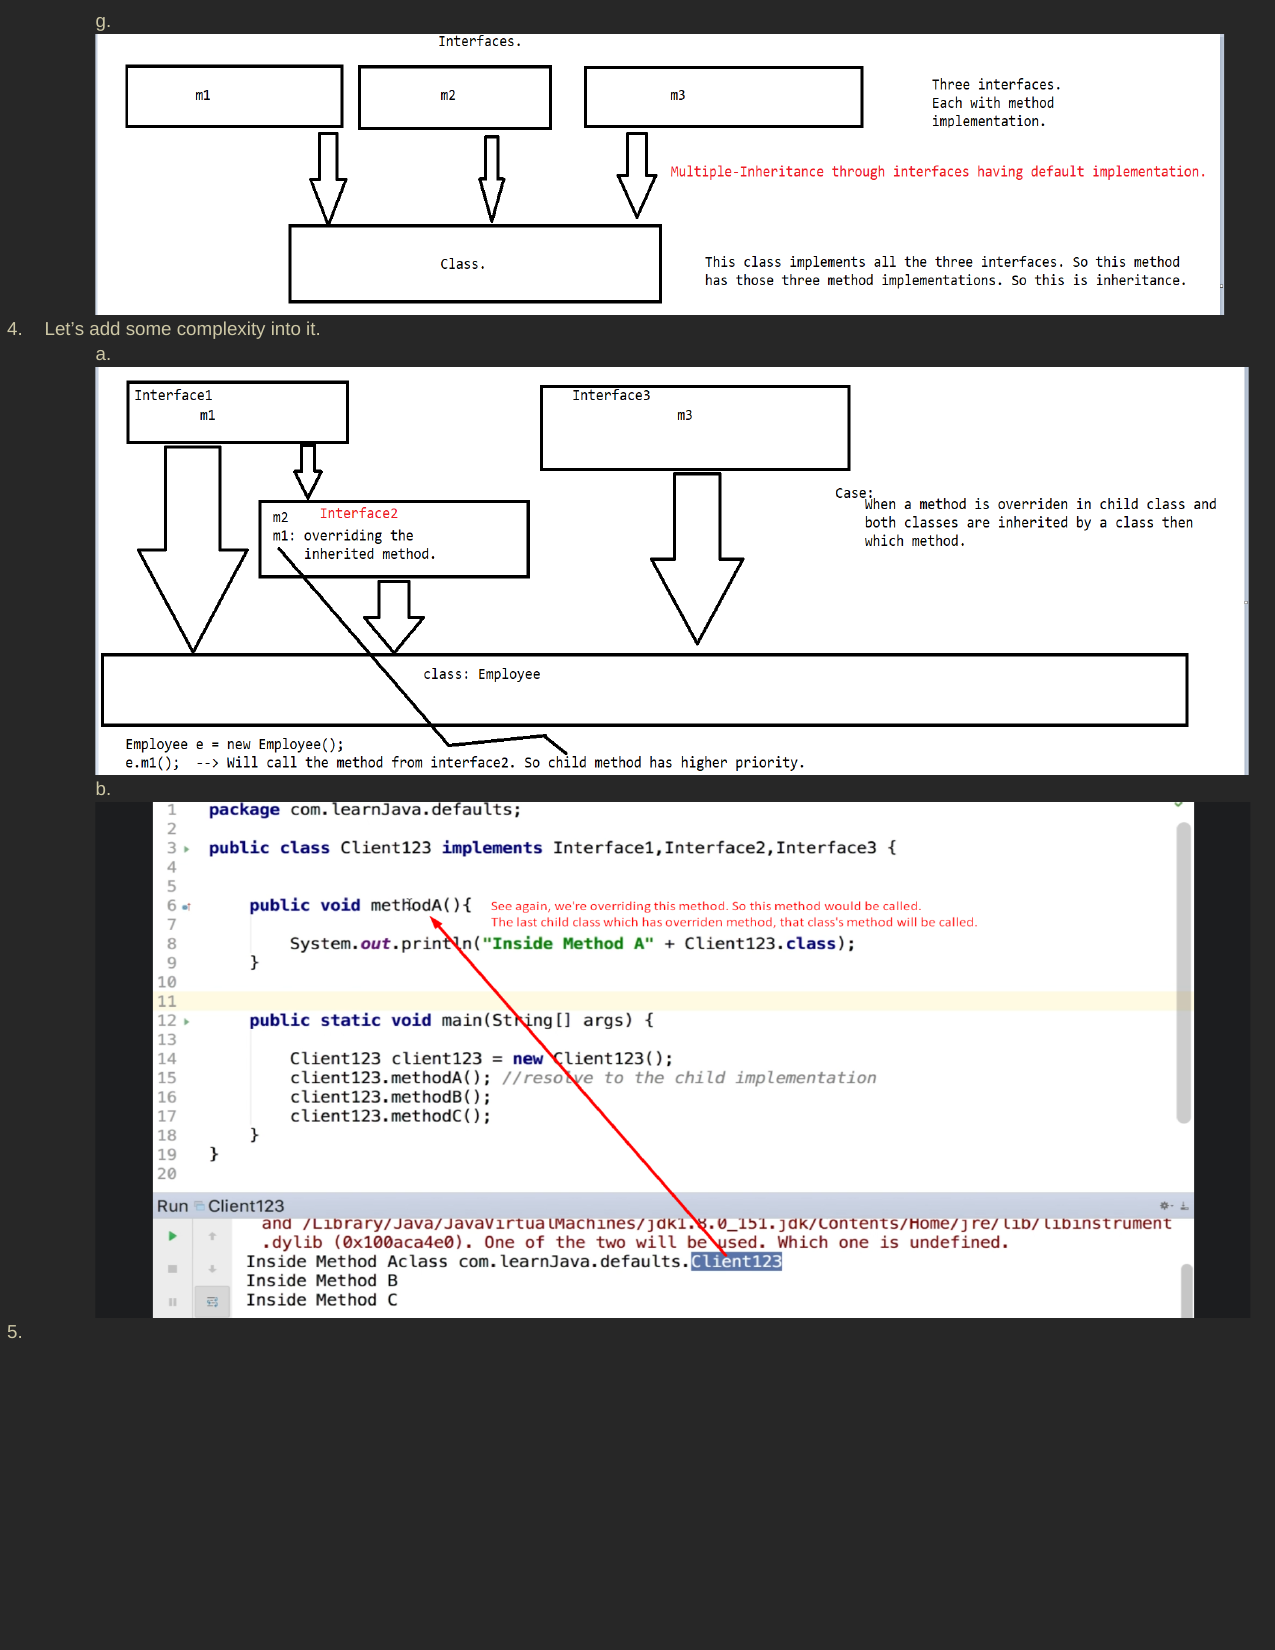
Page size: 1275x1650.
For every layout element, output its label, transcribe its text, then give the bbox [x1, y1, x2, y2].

list Let’s add some complexity into it. [7, 318, 1255, 340]
picture [95, 802, 1251, 1318]
picture [95, 367, 1249, 775]
picture [95, 34, 1225, 315]
